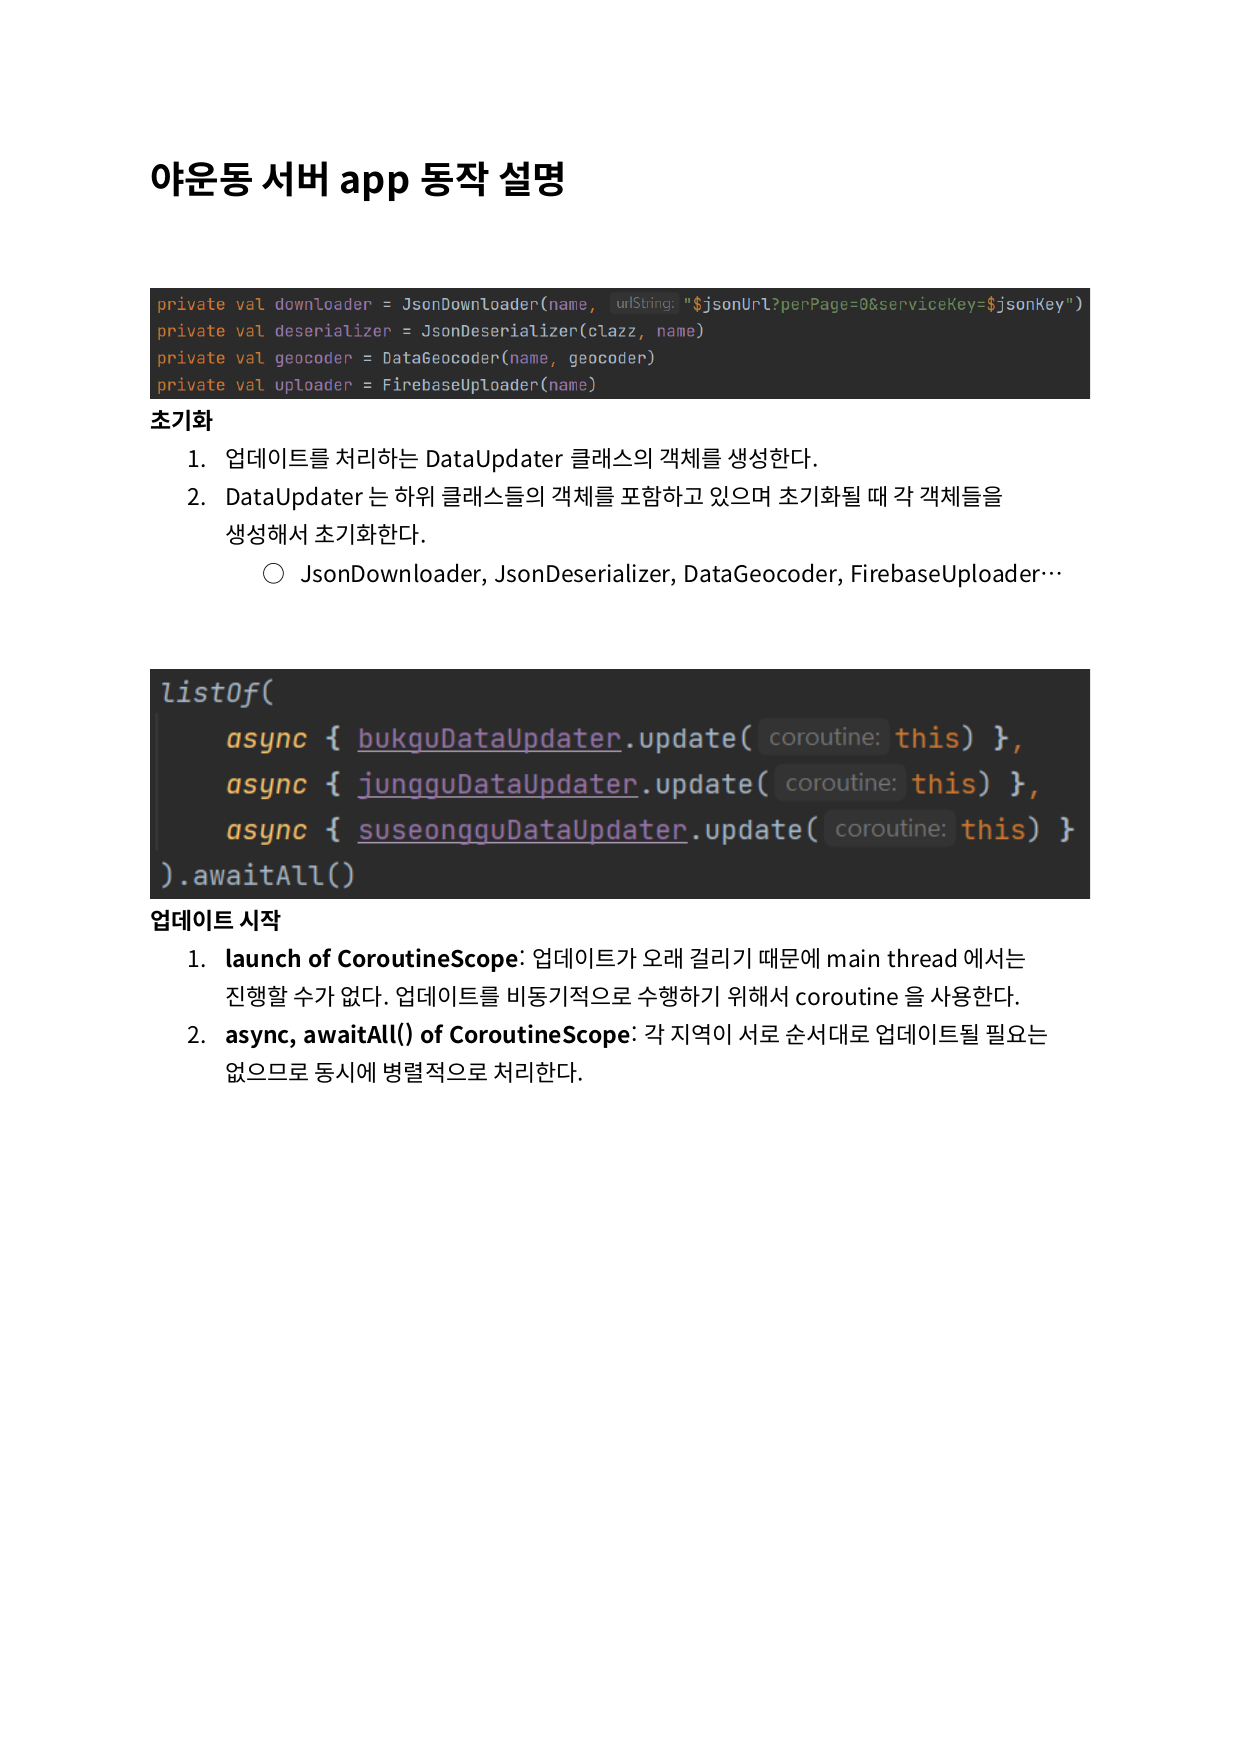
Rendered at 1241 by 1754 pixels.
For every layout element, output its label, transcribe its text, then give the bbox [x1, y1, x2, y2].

list JsonDownloader, JsonDeserializer, DataGeocoder, FirebaseUploader… [262, 555, 1090, 589]
text 업데이트 시작 [150, 903, 1090, 936]
text 초기화 [150, 403, 1090, 436]
list DataUpdater는 하위 클래스들의 객체를 포함하고 있으며 초기화될 때 각 객체들을 생성해서 초기화한다. [187, 479, 1090, 551]
picture [150, 669, 1091, 899]
list 업데이트를 처리하는 DataUpdater 클래스의 객체를 생성한다. [187, 441, 1090, 474]
picture [150, 288, 1091, 399]
list launch of CoroutineScope: 업데이트가 오래 걸리기 때문에 main thread에서는 진행할 수가 없다. 업데이트를 비동기적으로 수행하기 위해서 coroutine을 사용한다. [187, 941, 1090, 1012]
text 야운동 서버 app 동작 설명 [150, 150, 1090, 204]
list async, awaitAll() of CoroutineScope: 각 지역이 서로 순서대로 업데이트될 필요는 없으므로 동시에 병렬적으로 처리한다. [187, 1017, 1090, 1088]
